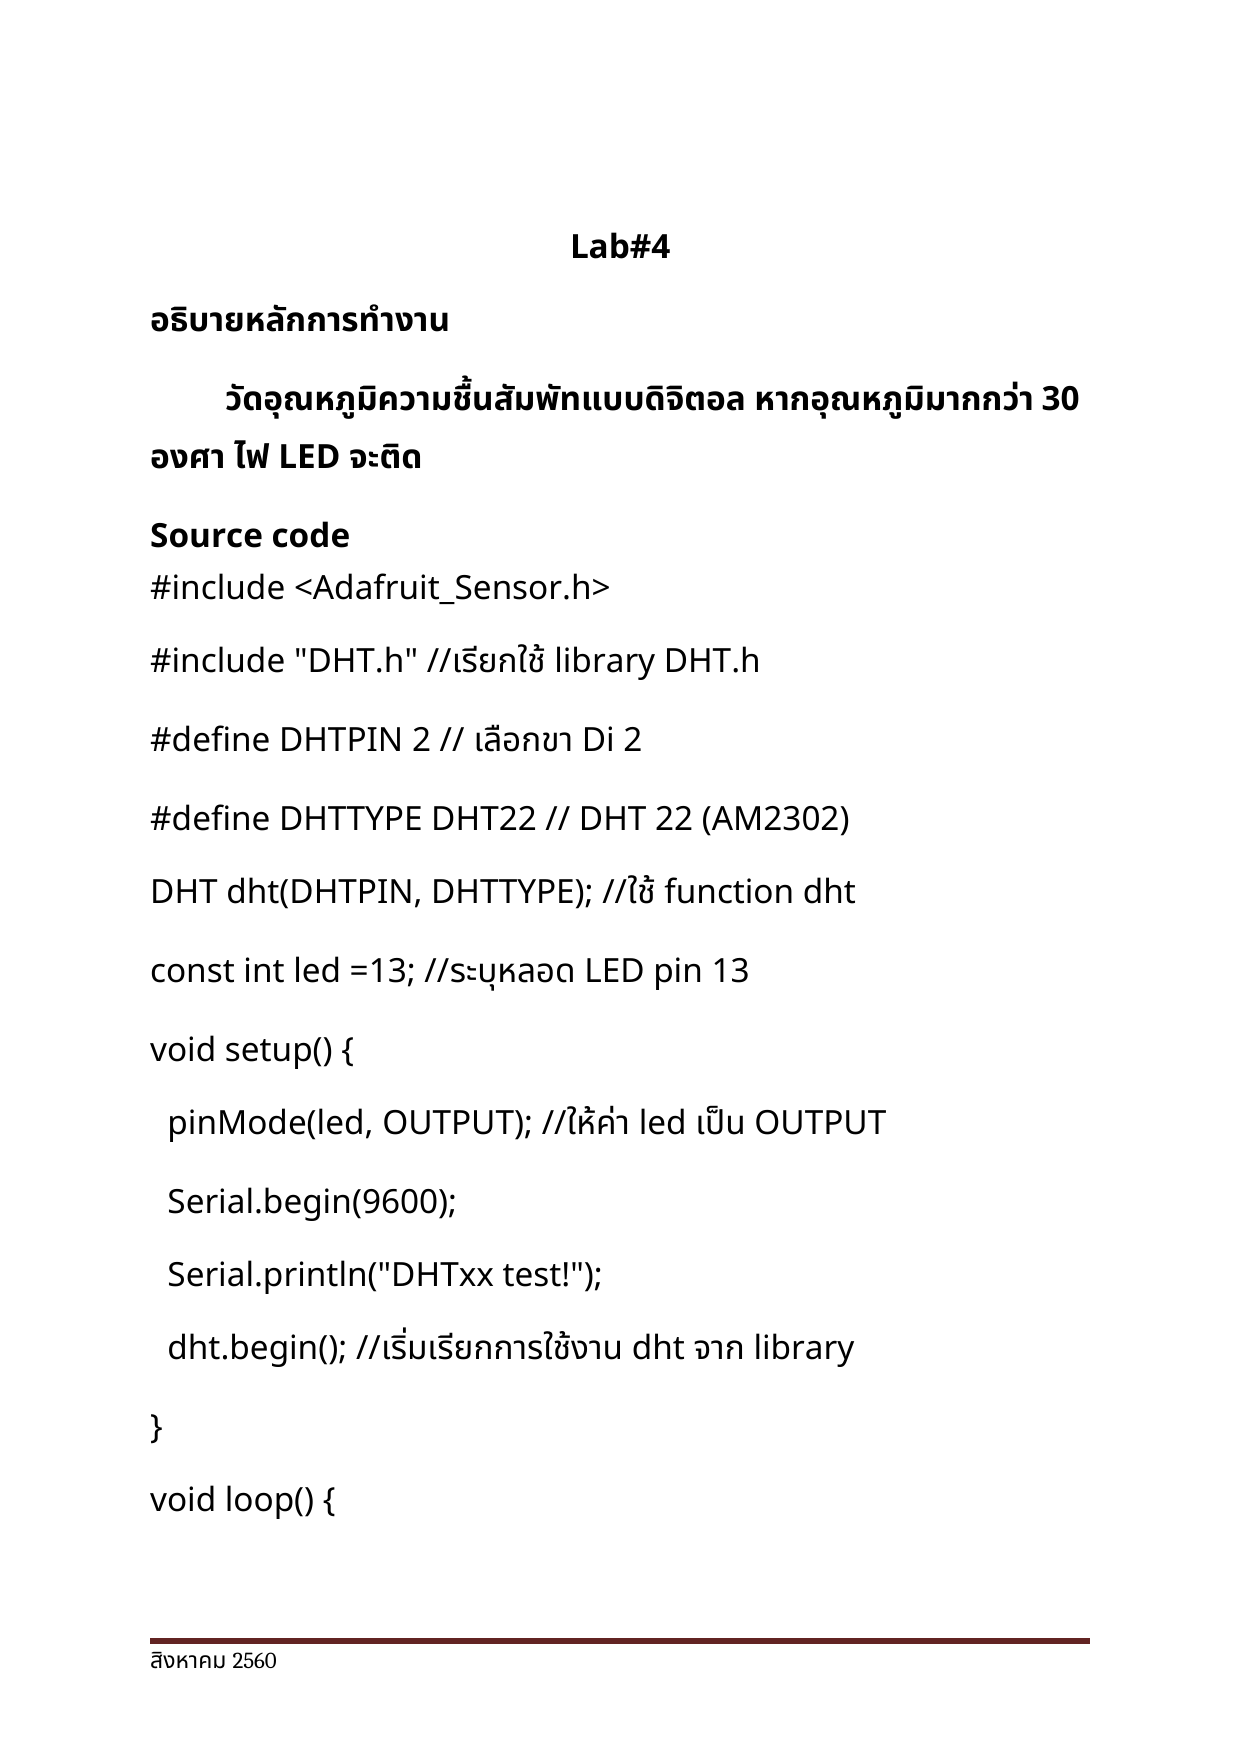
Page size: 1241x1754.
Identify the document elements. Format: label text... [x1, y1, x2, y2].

text void setup() { [150, 1026, 1090, 1071]
text #define DHTTYPE DHT22 // DHT 22 (AM2302) [150, 795, 1090, 840]
text #define DHTPIN 2 // เลือกขา Di 2 [150, 716, 1090, 767]
text อธิบายหลักการทำงาน [150, 296, 1090, 346]
text pinMode(led, OUTPUT); //ให้ค่า led เป็น OUTPUT [150, 1099, 1090, 1149]
text dht.begin(); //เริ่มเรียกการใช้งาน dht จาก library [150, 1324, 1090, 1374]
text Source code [150, 512, 1090, 557]
text Serial.begin(9600); [150, 1178, 1090, 1223]
text void loop() { [150, 1476, 1090, 1521]
text Lab#4 [150, 223, 1090, 268]
text #include <Adafruit_Sensor.h> [150, 564, 1090, 609]
text const int led =13; //ระบุหลอด LED pin 13 [150, 947, 1090, 998]
text Serial.println("DHTxx test!"); [150, 1251, 1090, 1296]
text DHT dht(DHTPIN, DHTTYPE); //ใช้ function dht [150, 868, 1090, 919]
text #include "DHT.h" //เรียกใช้ library DHT.h [150, 637, 1090, 688]
text } [150, 1403, 1090, 1448]
text วัดอุณหภูมิความชื้นสัมพัทแบบดิจิตอล หากอุณหภูมิมากกว่า30 องศา ไฟ LED จะติด [150, 375, 1090, 483]
